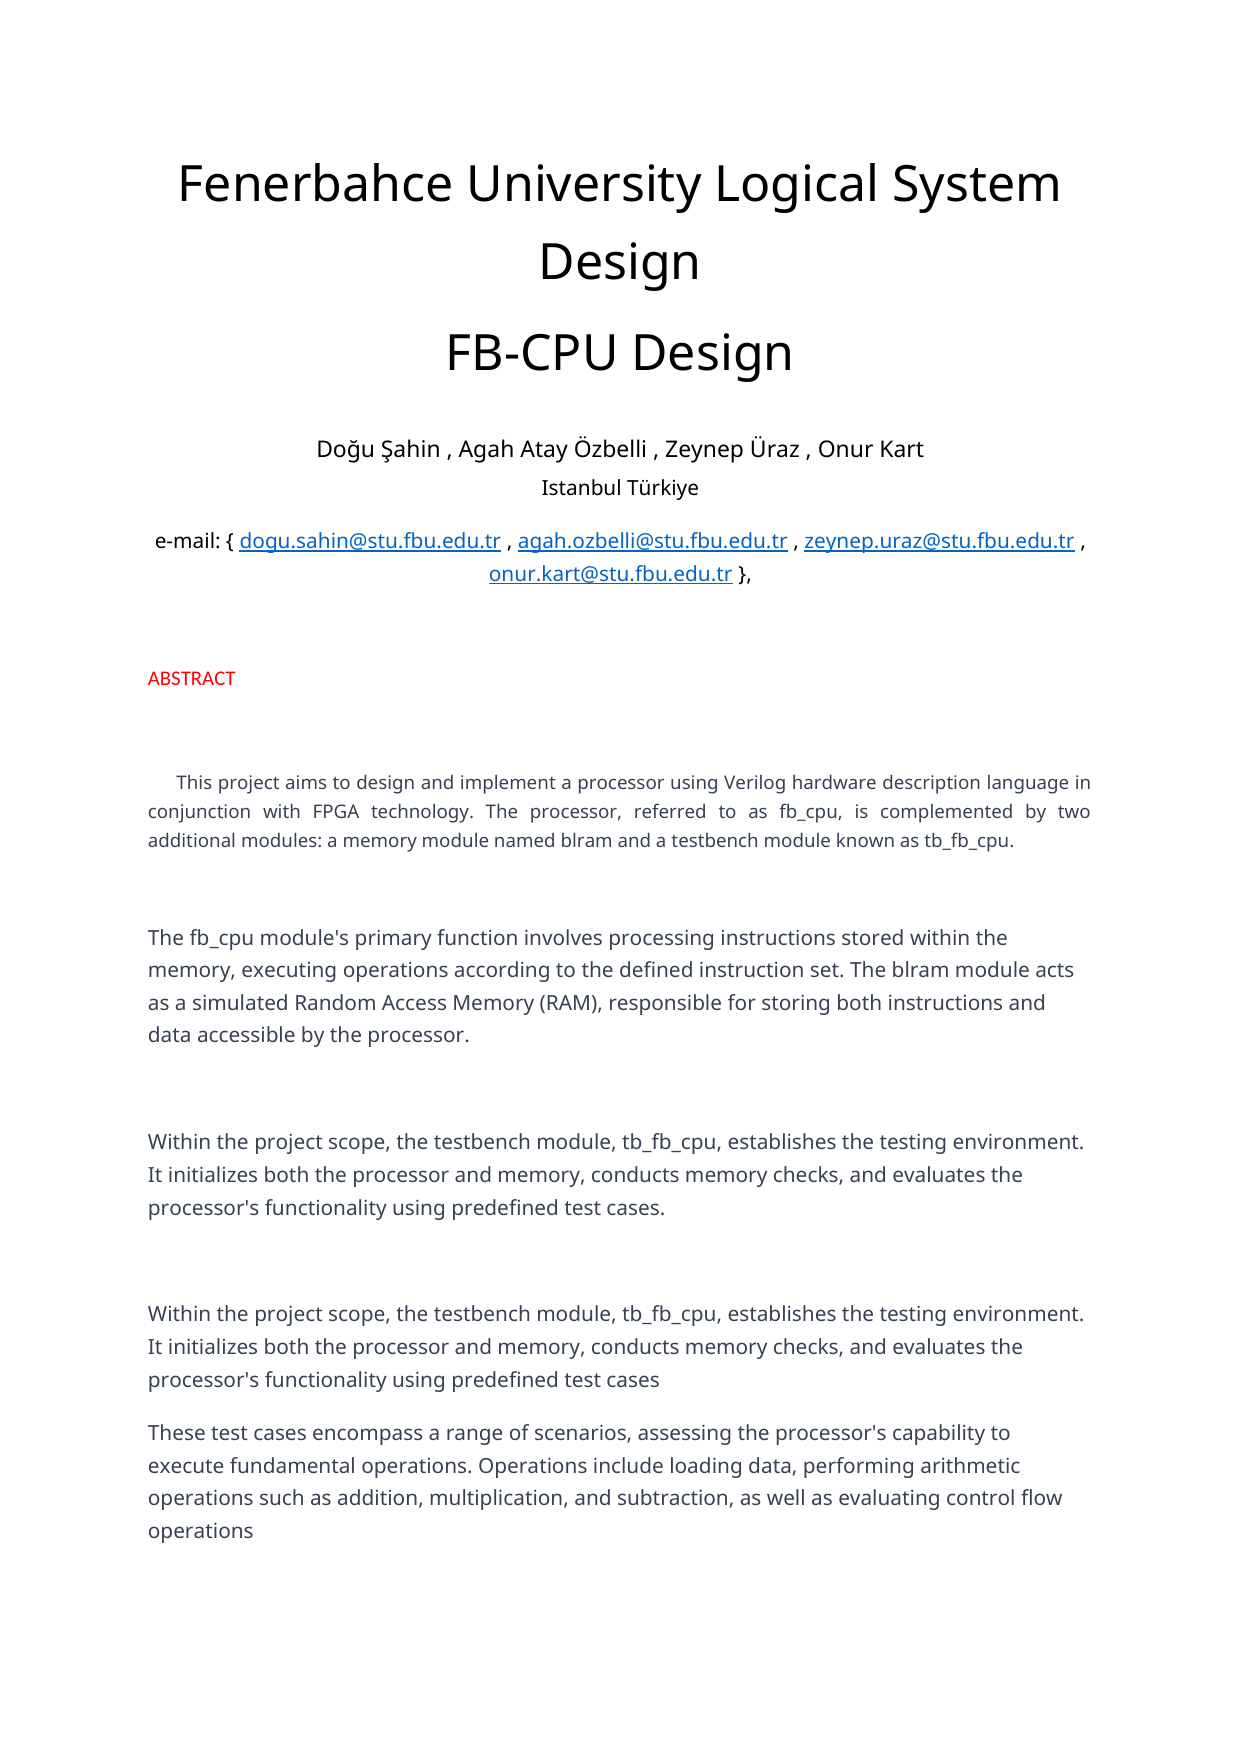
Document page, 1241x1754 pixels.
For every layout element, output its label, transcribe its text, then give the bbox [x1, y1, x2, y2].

title Fenerbahce University Logical System Design [148, 148, 1093, 294]
text This project aims to design and implement a processor using Verilog hardware description language in conjunction with FPGA technology. The processor, referred to as fb_cpu, is complemented by two additional modules: a memory module named blram and a testbench module known as tb_fb_cpu. [148, 769, 1093, 853]
text Within the project scope, the testbench module, tb_fb_cpu, establishes the testing environment. It initializes both the processor and memory, conducts memory checks, and evaluates the processor's functionality using predefined test cases [148, 1299, 1093, 1393]
text ABSTRACT [148, 666, 1093, 691]
text Doğu Şahin , Agah Atay Özbelli , Zeynep Üraz , Onur Kart [148, 433, 1093, 464]
text e-mail: { dogu.sahin@stu.fbu.edu.tr , agah.ozbelli@stu.fbu.edu.tr , zeynep.uraz@stu.fbu.edu.tr , onur.kart@stu.fbu.edu.tr }, [148, 526, 1093, 587]
text Istanbul Türkiye [148, 473, 1093, 501]
text The fb_cpu module's primary function involves processing instructions stored within the memory, executing operations according to the defined instruction set. The blram module acts as a simulated Random Access Memory (RAM), responsible for storing both instructions and data accessible by the processor. [148, 923, 1093, 1049]
text These test cases encompass a range of scenarios, assessing the processor's capability to execute fundamental operations. Operations include loading data, performing arithmetic operations such as addition, multiplication, and subtraction, as well as evaluating control flow operations [148, 1418, 1093, 1544]
title FB-CPU Design [148, 317, 1093, 385]
text Within the project scope, the testbench module, tb_fb_cpu, establishes the testing environment. It initializes both the processor and memory, conducts memory checks, and evaluates the processor's functionality using predefined test cases. [148, 1127, 1093, 1221]
